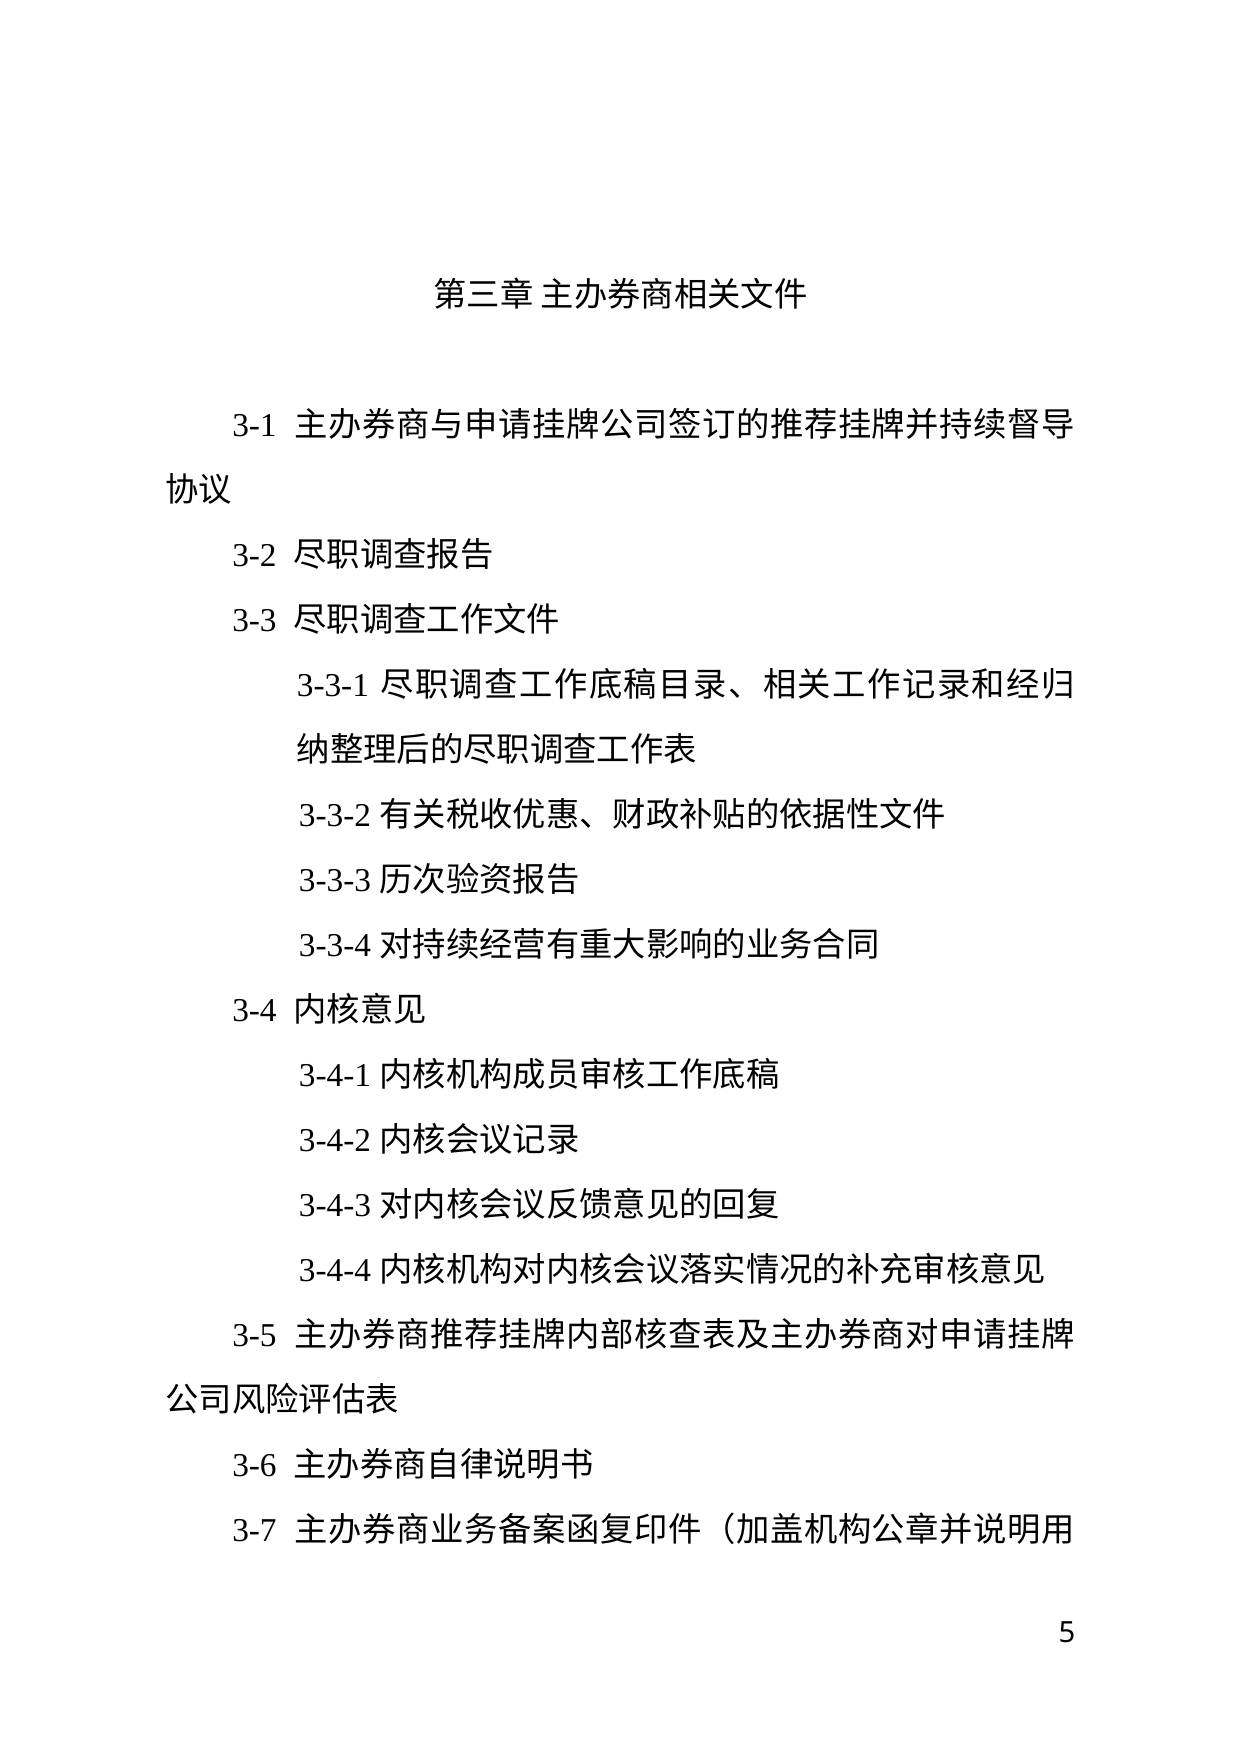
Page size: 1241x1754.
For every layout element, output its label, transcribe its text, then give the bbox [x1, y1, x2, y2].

text 3-5 主办券商推荐挂牌内部核查表及主办券商对申请挂牌公司风险评估表 [165, 1299, 1075, 1429]
text 3-3-4 对持续经营有重大影响的业务合同 [165, 909, 1075, 974]
text 第三章 主办券商相关文件 [165, 259, 1075, 324]
text 3-3 尽职调查工作文件 [165, 584, 1075, 649]
text 3-1 主办券商与申请挂牌公司签订的推荐挂牌并持续督导协议 [165, 389, 1075, 519]
text 3-3-2 有关税收优惠、财政补贴的依据性文件 [165, 779, 1075, 844]
text 3-3-1 尽职调查工作底稿目录、相关工作记录和经归纳整理后的尽职调查工作表 [297, 649, 1075, 779]
text 3-4-2 内核会议记录 [165, 1104, 1075, 1169]
text 3-2 尽职调查报告 [165, 519, 1075, 584]
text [165, 1494, 1075, 1559]
text 3-4-1 内核机构成员审核工作底稿 [165, 1039, 1075, 1104]
text 3-3-3 历次验资报告 [165, 844, 1075, 909]
text 3-4 内核意见 [165, 974, 1075, 1039]
text 3-4-4 内核机构对内核会议落实情况的补充审核意见 [165, 1234, 1075, 1299]
text 3-6 主办券商自律说明书 [165, 1429, 1075, 1494]
text 3-4-3 对内核会议反馈意见的回复 [165, 1169, 1075, 1234]
